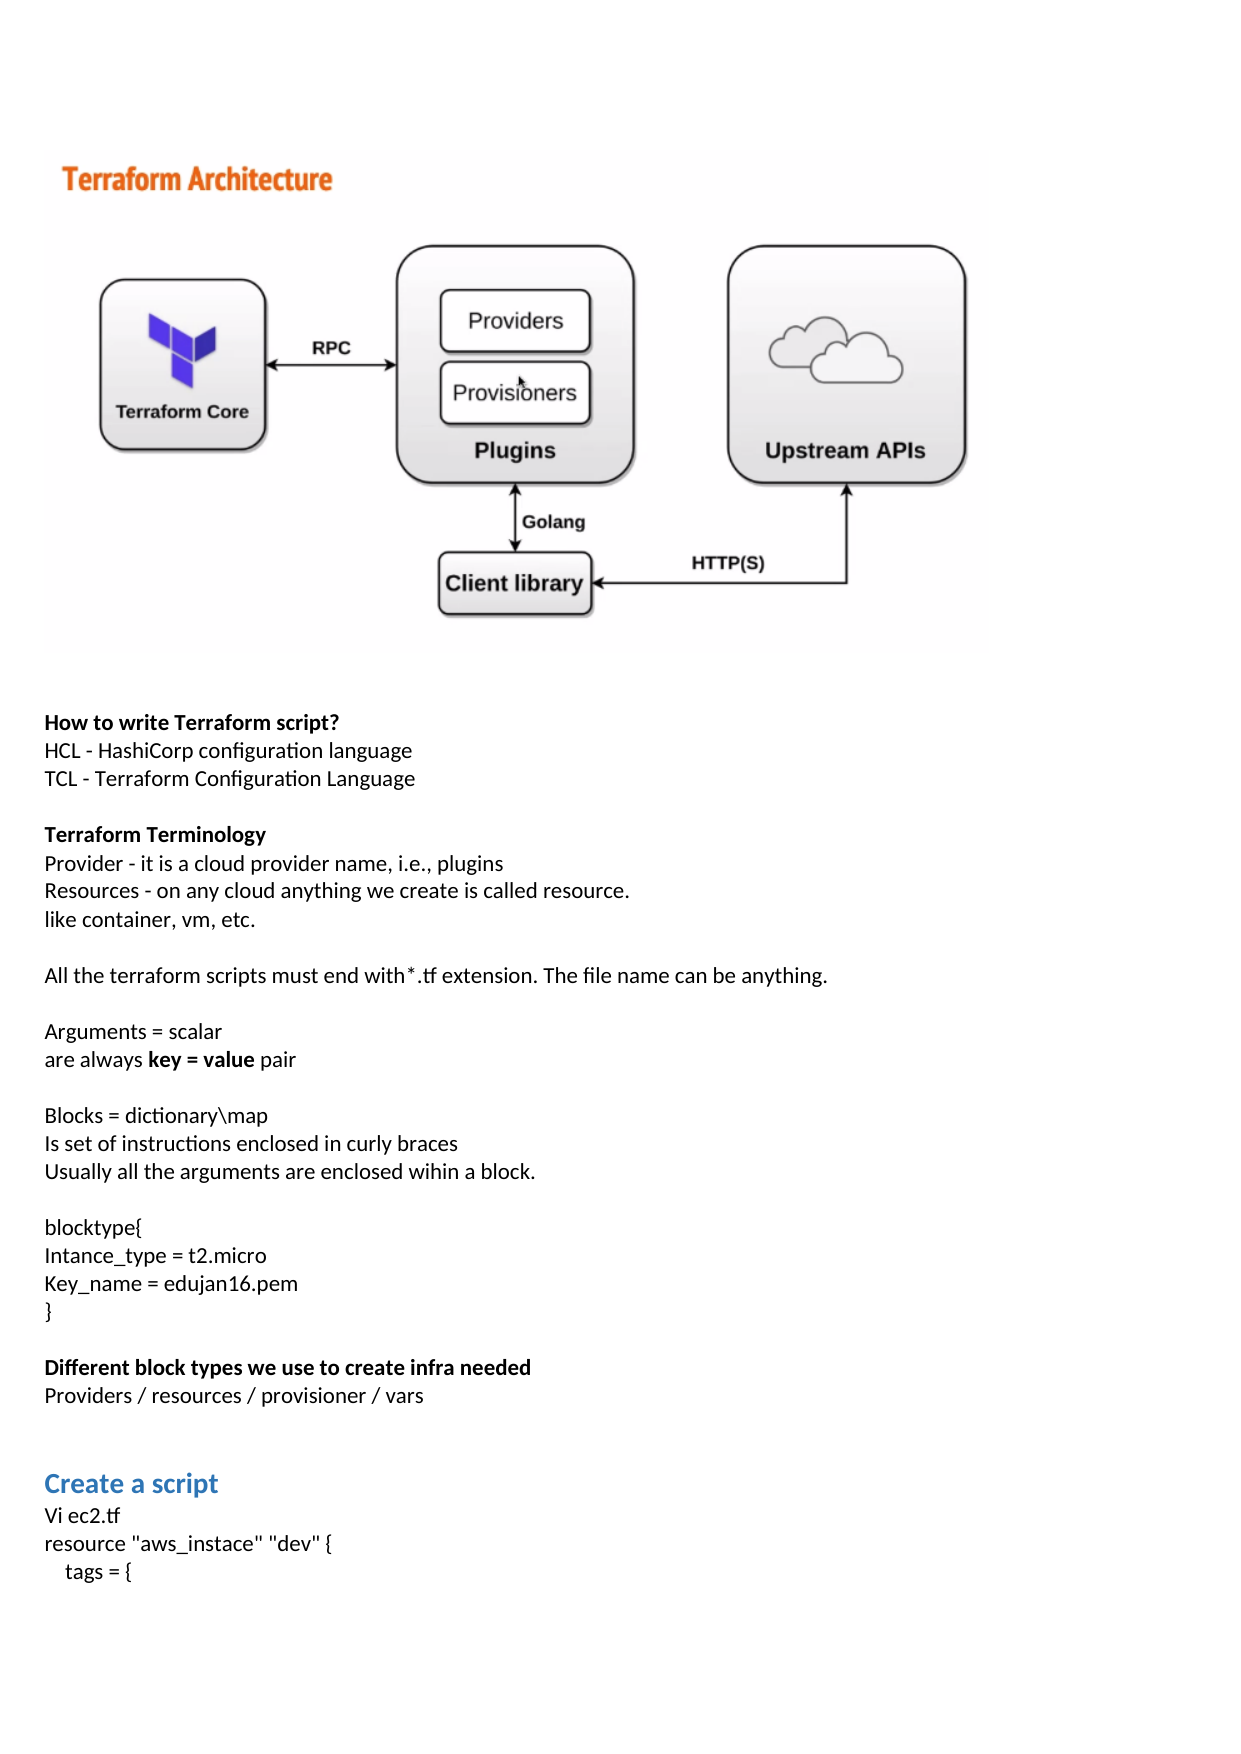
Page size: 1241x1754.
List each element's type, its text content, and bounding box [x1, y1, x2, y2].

text blocktype{ [44, 1213, 1196, 1241]
text Vi ec2.tf [44, 1501, 1196, 1529]
text Terraform Terminology [44, 821, 1196, 849]
text } [44, 1297, 1196, 1325]
text HCL - HashiCorp configuration language [44, 737, 1196, 764]
text Resources - on any cloud anything we create is called resource. like container, vm, etc. [44, 877, 1196, 933]
text Blocks = dictionary\map [44, 1101, 1196, 1129]
text Is set of instructions enclosed in curly braces [44, 1129, 1196, 1157]
text All the terraform scripts must end with*.tf extension. The file name can be anything. [44, 961, 1196, 989]
subtitle Create a script [44, 1465, 1196, 1501]
text TCL - Terraform Configuration Language [44, 764, 1196, 793]
text Arguments = scalar [44, 1017, 1196, 1045]
text tags = { [44, 1557, 1196, 1585]
text resource "aws_instace" "dev" { [44, 1529, 1196, 1557]
text Usually all the arguments are enclosed wihin a block. [44, 1157, 1196, 1185]
text Key_name = edujan16.pem [44, 1269, 1196, 1297]
text Providers / resources / provisioner / vars [44, 1381, 1196, 1409]
text Different block types we use to create infra needed [44, 1353, 1196, 1381]
text How to write Terraform script? [44, 708, 1196, 737]
text Intance_type = t2.micro [44, 1241, 1196, 1269]
picture [44, 150, 990, 653]
text Provider - it is a cloud provider name, i.e., plugins [44, 849, 1196, 877]
text are always key = value pair [44, 1045, 1196, 1073]
